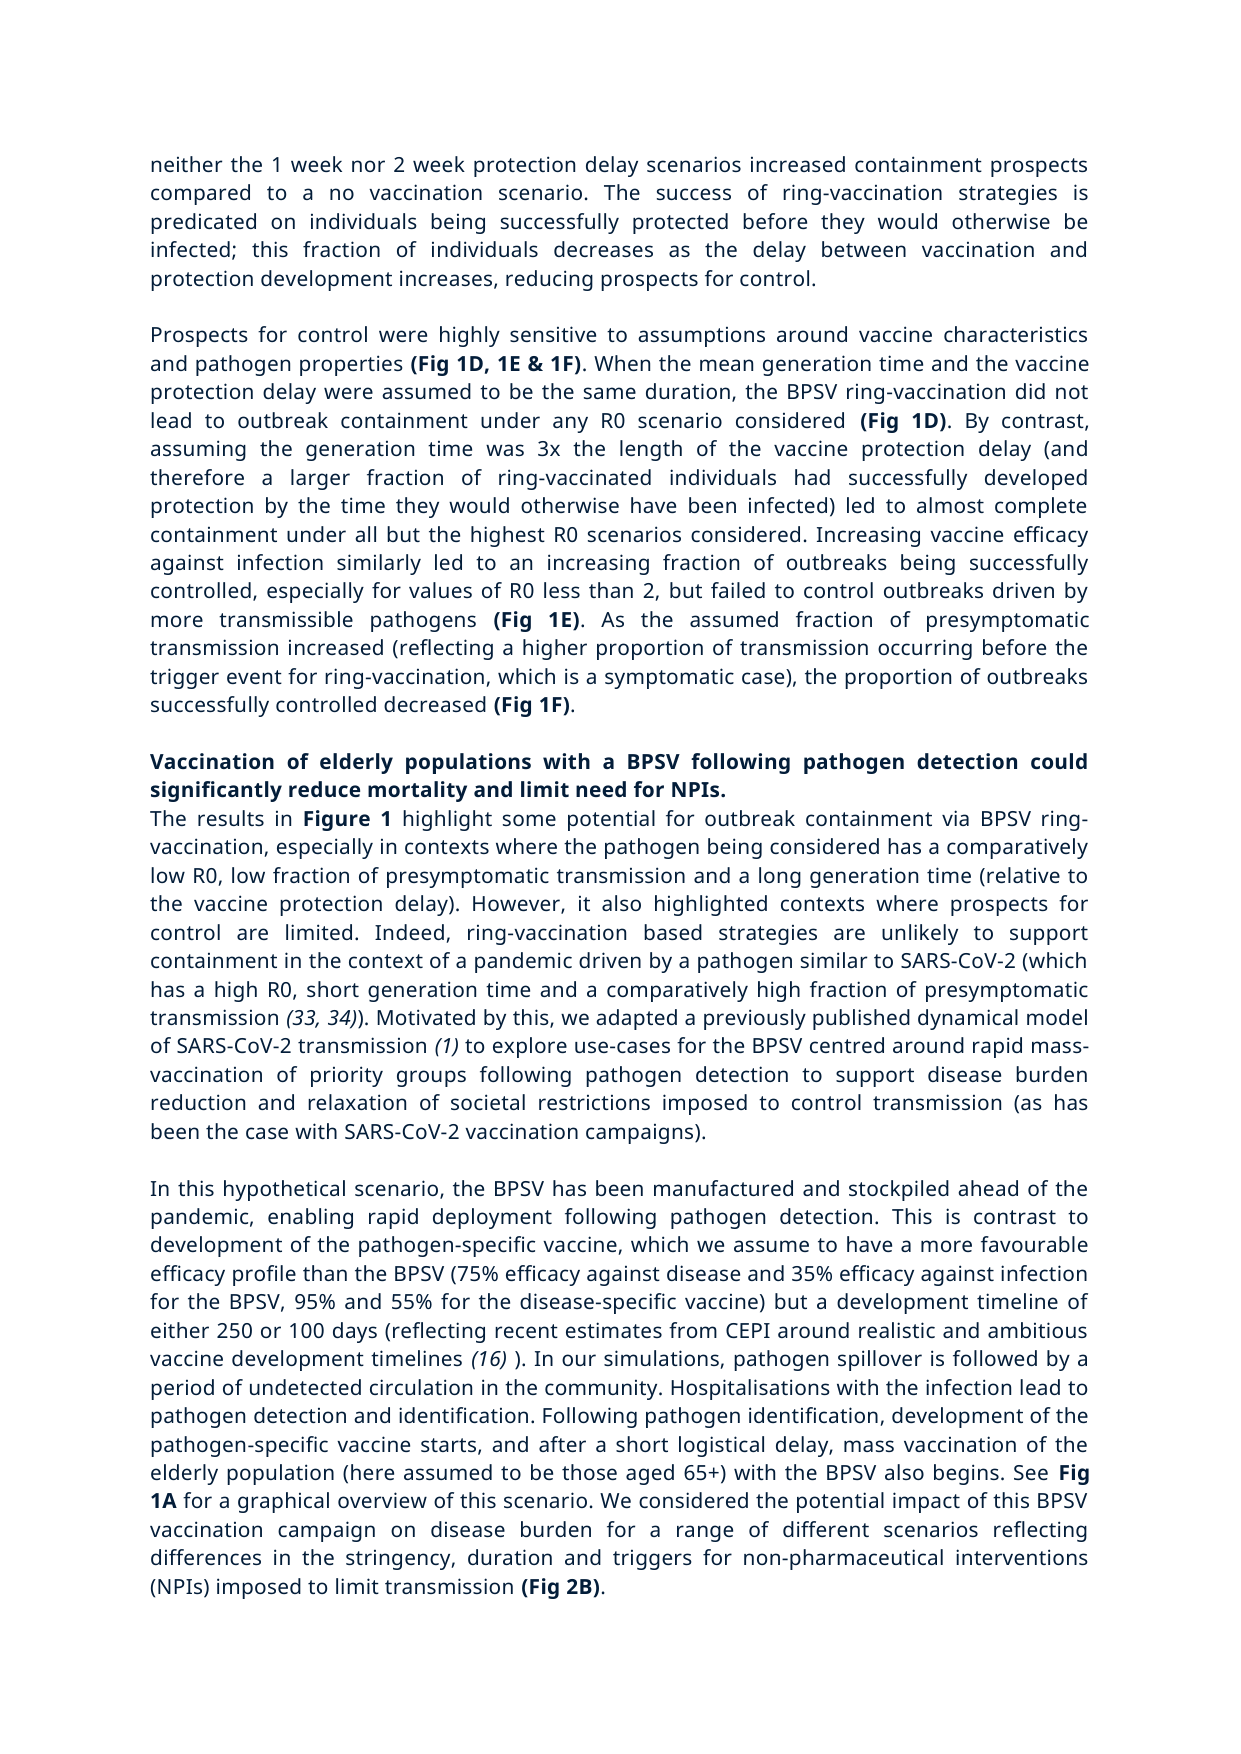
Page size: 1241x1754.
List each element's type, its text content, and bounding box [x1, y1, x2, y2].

text The results in Figure 1 highlight some potential for outbreak containment via BPSV ring-vaccination, especially in contexts where the pathogen being considered has a comparatively low R0, low fraction of presymptomatic transmission and a long generation time (relative to the vaccine protection delay). However, it also highlighted contexts where prospects for control are limited. Indeed, ring-vaccination based strategies are unlikely to support containment in the context of a pandemic driven by a pathogen similar to SARS-CoV-2 (which has a high R0, short generation time and a comparatively high fraction of presymptomatic transmission (33, 34)). Motivated by this, we adapted a previously published dynamical model of SARS-CoV-2 transmission (1) to explore use-cases for the BPSV centred around rapid mass-vaccination of priority groups following pathogen detection to support disease burden reduction and relaxation of societal restrictions imposed to control transmission (as has been the case with SARS-CoV-2 vaccination campaigns). [150, 804, 1090, 1145]
text Prospects for control were highly sensitive to assumptions around vaccine characteristics and pathogen properties (Fig 1D, 1E & 1F). When the mean generation time and the vaccine protection delay were assumed to be the same duration, the BPSV ring-vaccination did not lead to outbreak containment under any R0 scenario considered (Fig 1D). By contrast, assuming the generation time was 3x the length of the vaccine protection delay (and therefore a larger fraction of ring-vaccinated individuals had successfully developed protection by the time they would otherwise have been infected) led to almost complete containment under all but the highest R0 scenarios considered. Increasing vaccine efficacy against infection similarly led to an increasing fraction of outbreaks being successfully controlled, especially for values of R0 less than 2, but failed to control outbreaks driven by more transmissible pathogens (Fig 1E). As the assumed fraction of presymptomatic transmission increased (reflecting a higher proportion of transmission occurring before the trigger event for ring-vaccination, which is a symptomatic case), the proportion of outbreaks successfully controlled decreased (Fig 1F). [150, 321, 1090, 719]
text In this hypothetical scenario, the BPSV has been manufactured and stockpiled ahead of the pandemic, enabling rapid deployment following pathogen detection. This is contrast to development of the pathogen-specific vaccine, which we assume to have a more favourable efficacy profile than the BPSV (75% efficacy against disease and 35% efficacy against infection for the BPSV, 95% and 55% for the disease-specific vaccine) but a development timeline of either 250 or 100 days (reflecting recent estimates from CEPI around realistic and ambitious vaccine development timelines (16) ). In our simulations, pathogen spillover is followed by a period of undetected circulation in the community. Hospitalisations with the infection lead to pathogen detection and identification. Following pathogen identification, development of the pathogen-specific vaccine starts, and after a short logistical delay, mass vaccination of the elderly population (here assumed to be those aged 65+) with the BPSV also begins. See Fig 1A for a graphical overview of this scenario. We considered the potential impact of this BPSV vaccination campaign on disease burden for a range of different scenarios reflecting differences in the stringency, duration and triggers for non-pharmaceutical interventions (NPIs) imposed to limit transmission (Fig 2B). [150, 1174, 1090, 1600]
text Vaccination of elderly populations with a BPSV following pathogen detection could significantly reduce mortality and limit need for NPIs. [150, 747, 1090, 804]
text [150, 150, 1090, 292]
